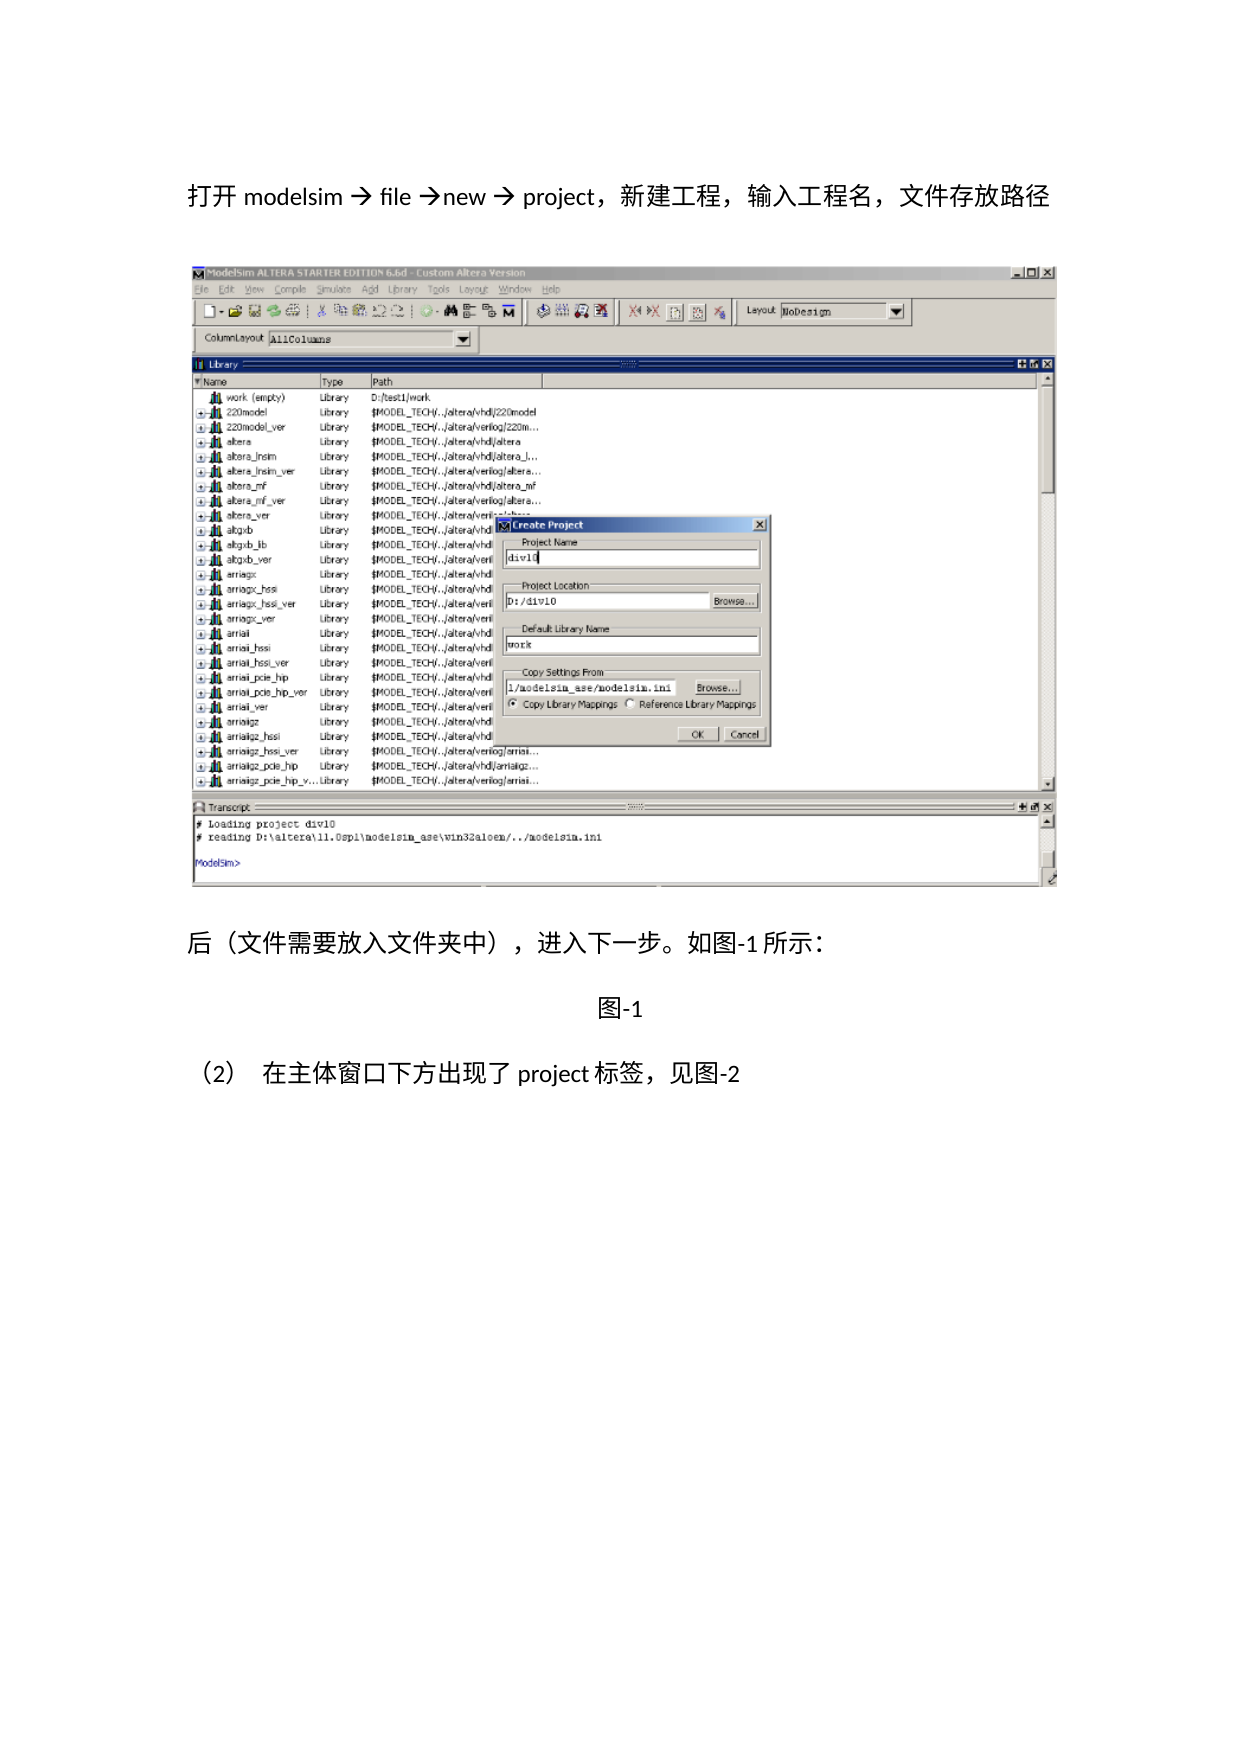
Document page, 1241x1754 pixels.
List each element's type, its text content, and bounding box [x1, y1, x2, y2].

text 图-1 [187, 974, 1053, 1039]
list 在主体窗口下方出现了project标签，见图-2 [187, 1039, 1053, 1104]
picture [191, 266, 1057, 887]
